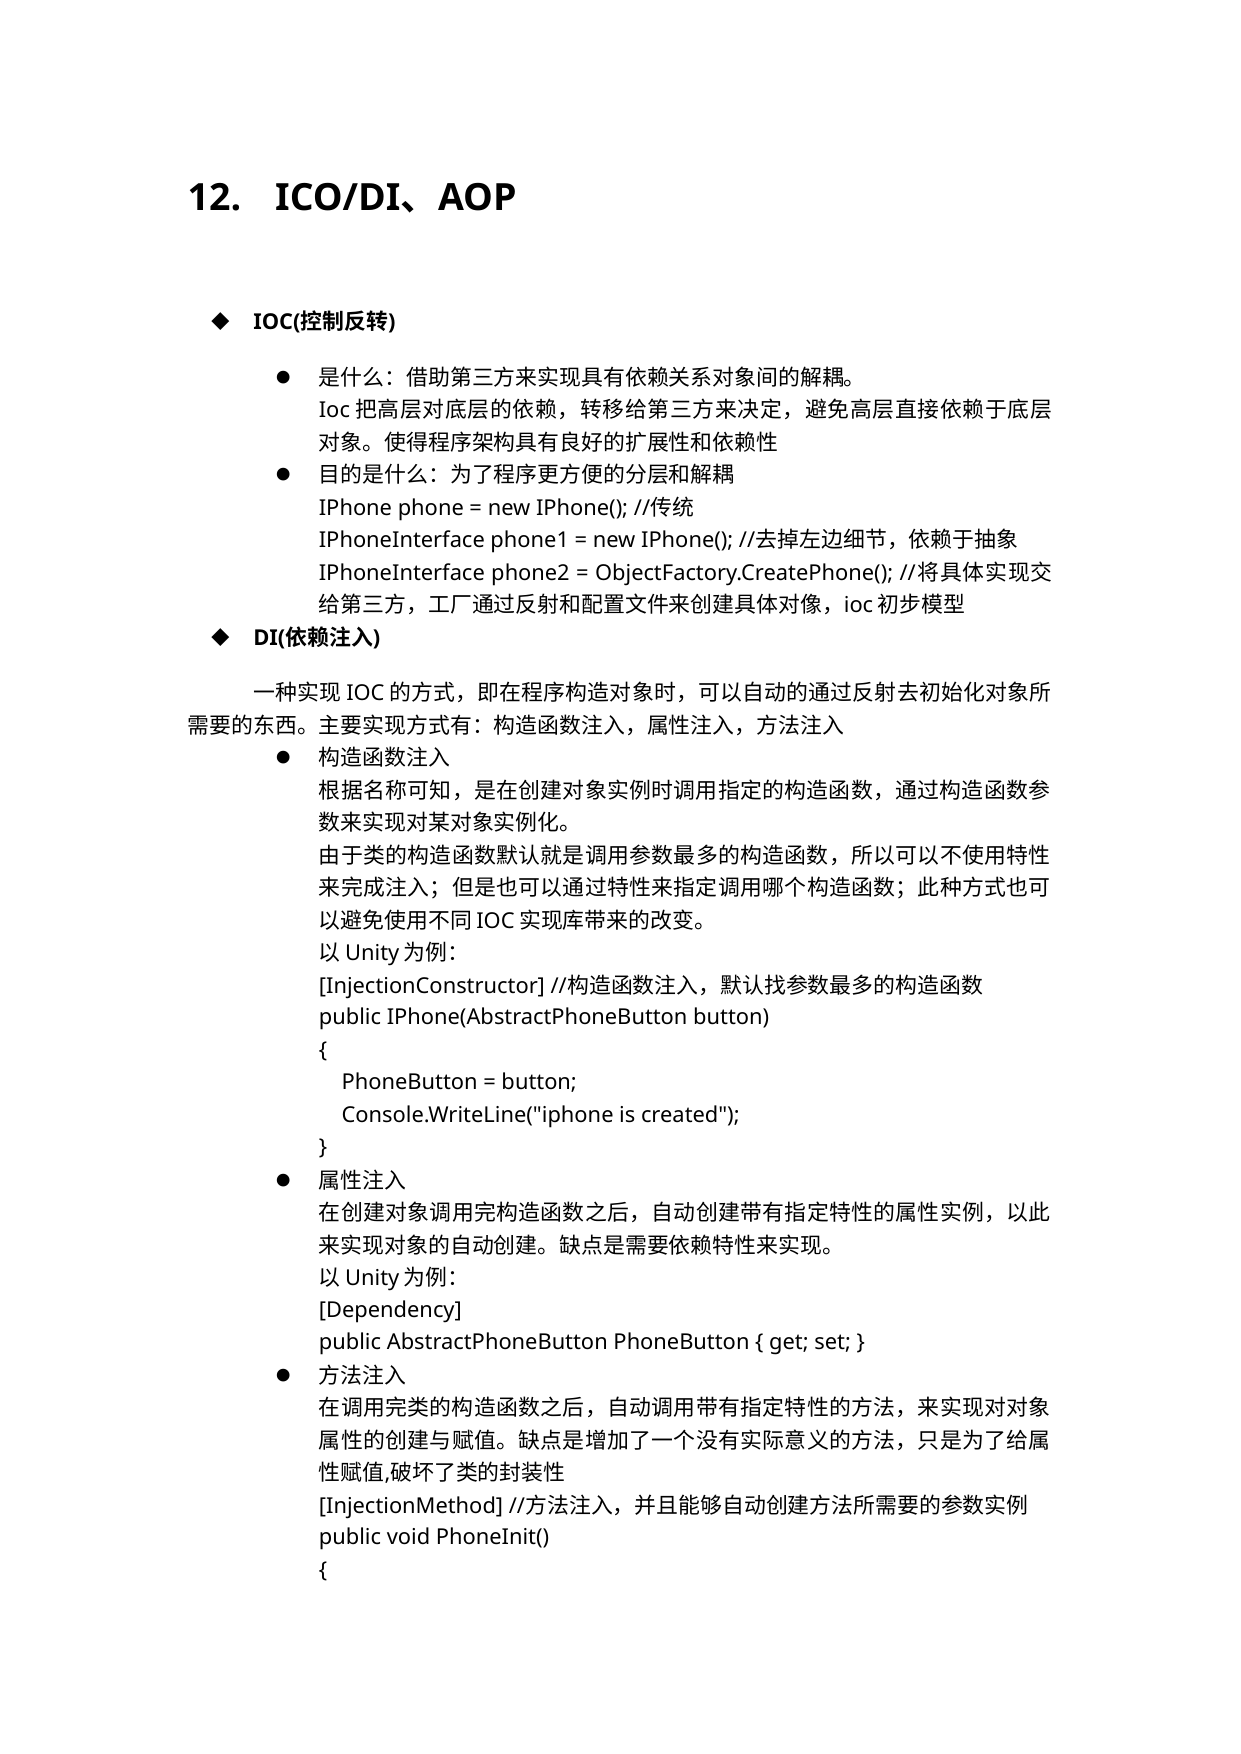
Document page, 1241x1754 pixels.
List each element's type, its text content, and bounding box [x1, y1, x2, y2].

list 构造函数注入 [275, 740, 1053, 772]
list { [319, 1032, 1053, 1065]
list 在调用完类的构造函数之后，自动调用带有指定特性的方法，来实现对对象属性的创建与赋值。缺点是增加了一个没有实际意义的方法，只是为了给属性赋值,破坏了类的封装性 [319, 1390, 1053, 1487]
list [Dependency] [319, 1292, 1053, 1325]
list 是什么：借助第三方来实现具有依赖关系对象间的解耦。 [275, 359, 1053, 392]
subtitle DI(依赖注入) [209, 619, 1031, 652]
text 一种实现IOC的方式，即在程序构造对象时，可以自动的通过反射去初始化对象所需要的东西。主要实现方式有：构造函数注入，属性注入，方法注入 [187, 675, 1053, 740]
subtitle ICO/DI、AOP [187, 162, 1053, 227]
subtitle IOC(控制反转) [209, 304, 1031, 336]
list 属性注入 [275, 1162, 1053, 1195]
list 方法注入 [275, 1357, 1053, 1390]
list 在创建对象调用完构造函数之后，自动创建带有指定特性的属性实例，以此来实现对象的自动创建。缺点是需要依赖特性来实现。 [319, 1195, 1053, 1260]
list 由于类的构造函数默认就是调用参数最多的构造函数，所以可以不使用特性来完成注入；但是也可以通过特性来指定调用哪个构造函数；此种方式也可以避免使用不同IOC实现库带来的改变。 [319, 837, 1053, 935]
list 以Unity为例： [319, 935, 1053, 967]
list { [319, 1552, 1053, 1585]
list 根据名称可知，是在创建对象实例时调用指定的构造函数，通过构造函数参数来实现对某对象实例化。 [319, 772, 1053, 837]
list public IPhone(AbstractPhoneButton button) [319, 1000, 1053, 1032]
list Console.WriteLine("iphone is created"); [319, 1097, 1053, 1130]
list 以Unity为例： [319, 1260, 1053, 1292]
list Ioc把高层对底层的依赖，转移给第三方来决定，避免高层直接依赖于底层对象。使得程序架构具有良好的扩展性和依赖性 [319, 392, 1053, 457]
list IPhone phone = new IPhone(); //传统 [319, 489, 1053, 522]
list IPhoneInterface phone1 = new IPhone(); //去掉左边细节，依赖于抽象 [319, 522, 1053, 554]
list PhoneButton = button; [319, 1065, 1053, 1097]
list } [319, 1130, 1053, 1162]
list 目的是什么：为了程序更方便的分层和解耦 [275, 457, 1053, 489]
list IPhoneInterface phone2 = ObjectFactory.CreatePhone(); //将具体实现交给第三方，工厂通过反射和配置文件来创建具体对像，ioc初步模型 [319, 554, 1053, 619]
list public AbstractPhoneButton PhoneButton { get; set; } [319, 1325, 1053, 1357]
list public void PhoneInit() [319, 1520, 1053, 1552]
list [InjectionMethod] //方法注入，并且能够自动创建方法所需要的参数实例 [319, 1487, 1053, 1520]
list [InjectionConstructor] //构造函数注入，默认找参数最多的构造函数 [319, 967, 1053, 1000]
